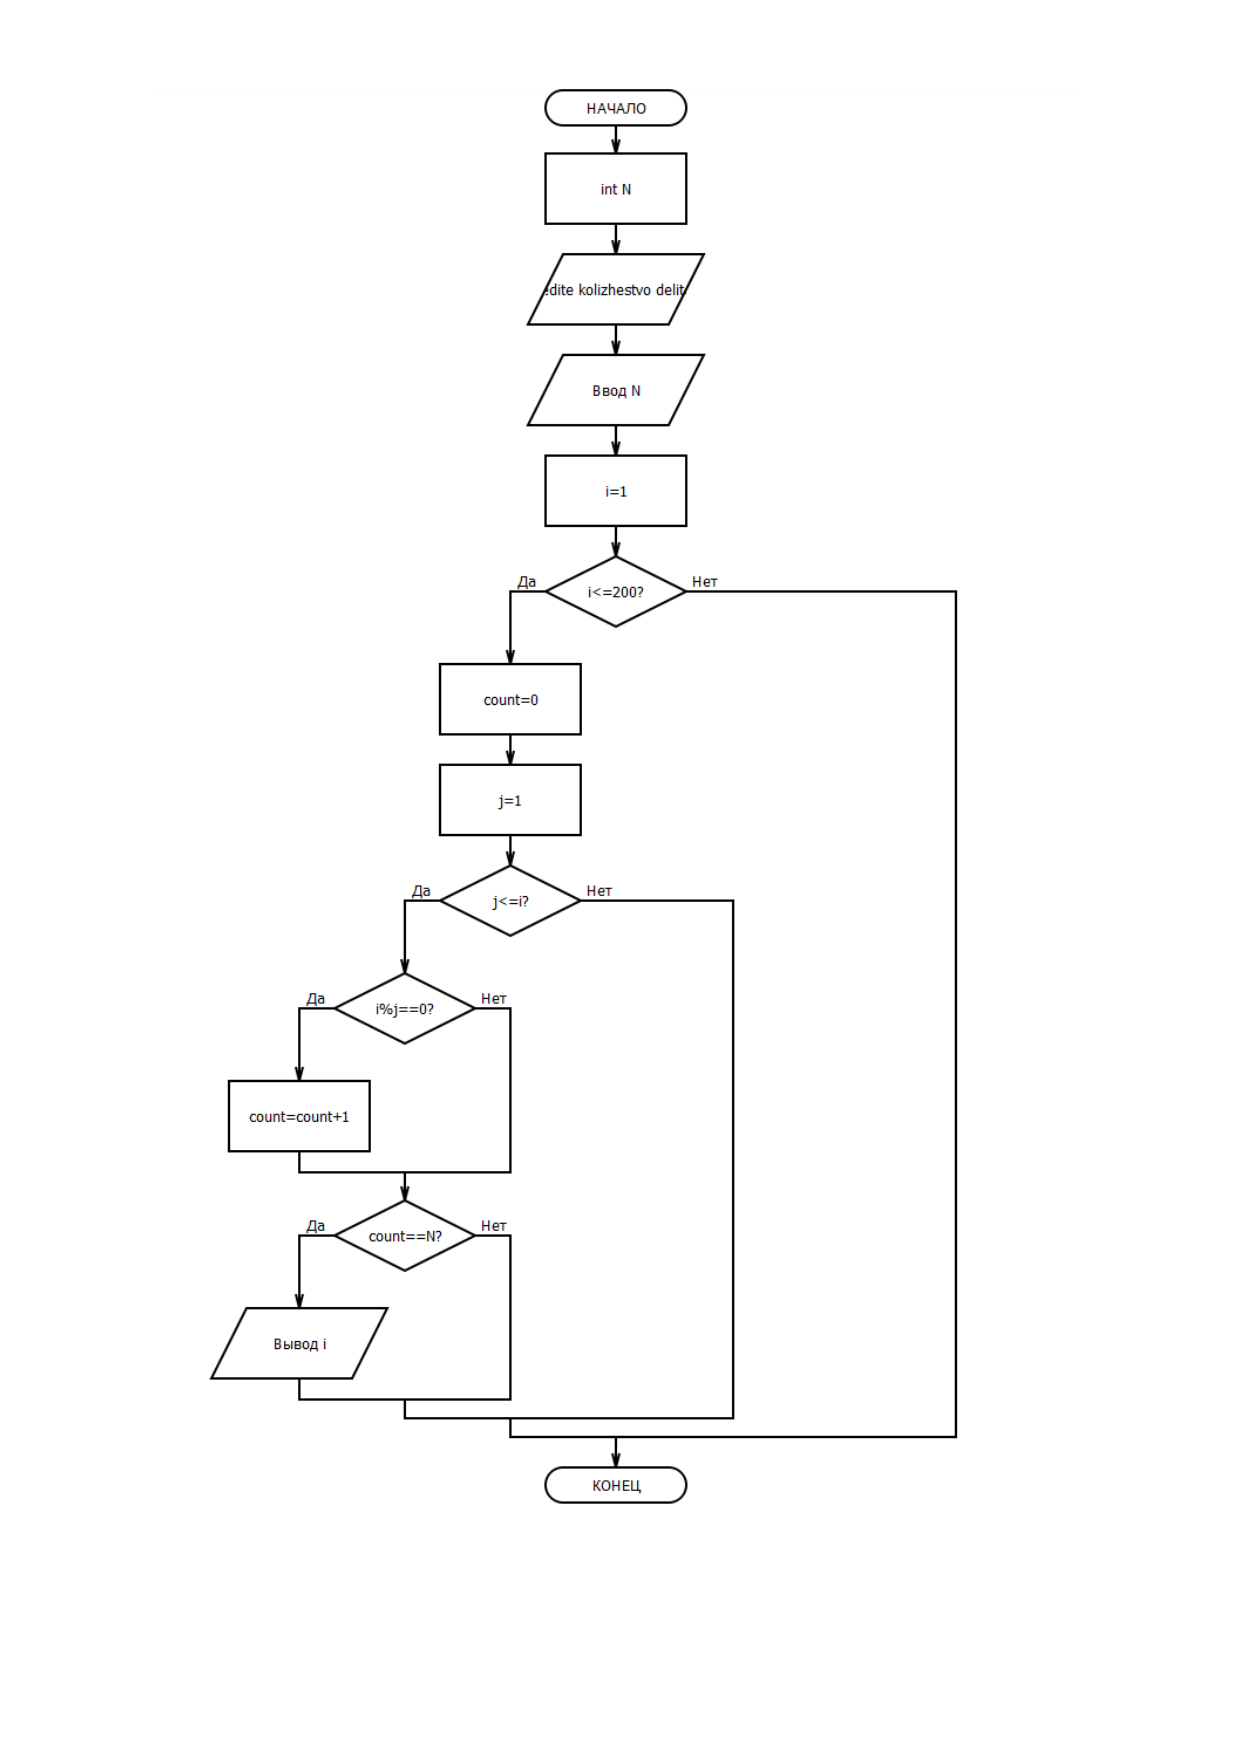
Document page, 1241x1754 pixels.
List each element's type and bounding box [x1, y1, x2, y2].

picture [147, 88, 1084, 1505]
